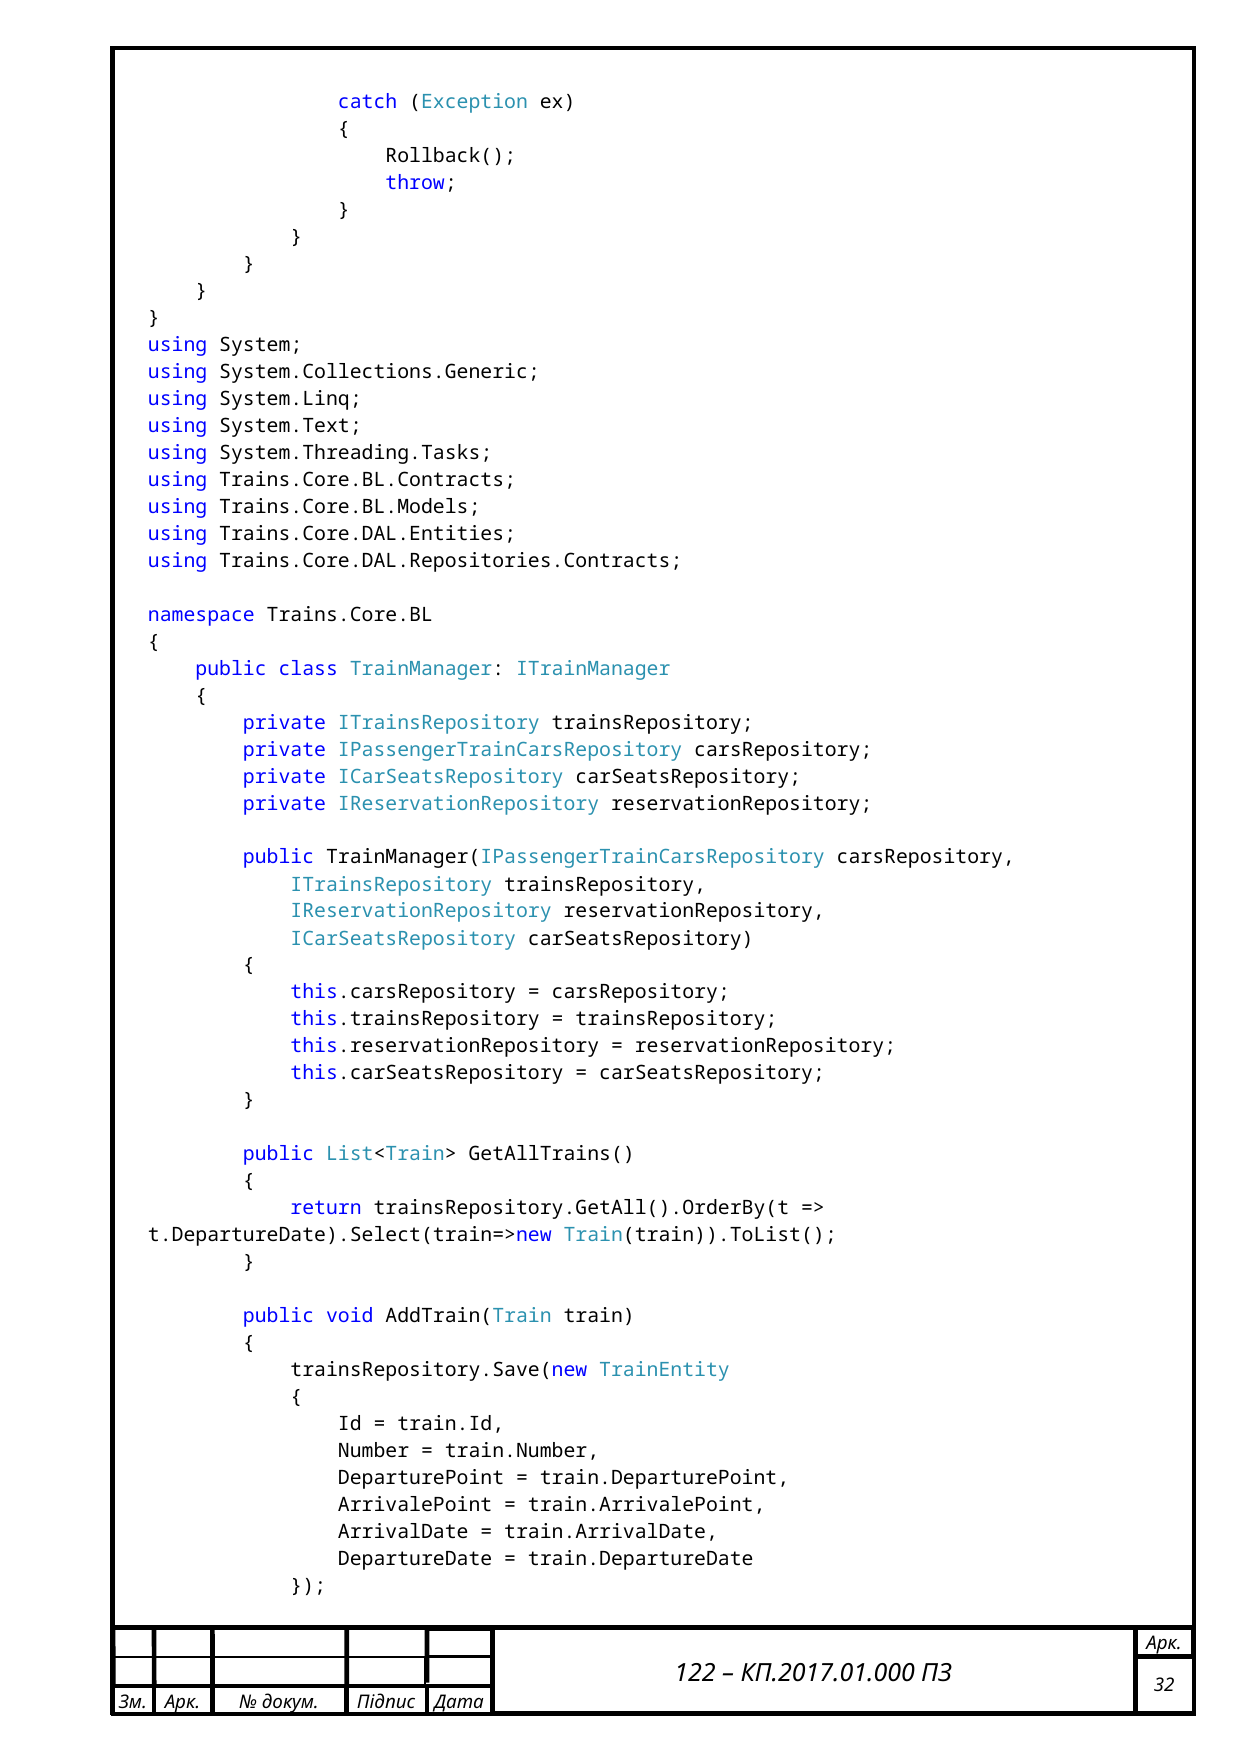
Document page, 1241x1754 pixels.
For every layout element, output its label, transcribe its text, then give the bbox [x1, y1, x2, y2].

text throw; [148, 168, 1167, 195]
text } [148, 249, 1167, 276]
text { [148, 951, 1167, 978]
text private IPassengerTrainCarsRepository carsRepository; [148, 735, 1167, 762]
text using Trains.Core.BL.Models; [148, 492, 1167, 519]
text Rollback(); [148, 141, 1167, 168]
text public List<Train> GetAllTrains() [148, 1139, 1167, 1167]
text } [148, 1247, 1167, 1274]
text using System; [148, 330, 1167, 357]
text public TrainManager(IPassengerTrainCarsRepository carsRepository, [148, 843, 1167, 870]
text } [148, 195, 1167, 222]
text using Trains.Core.BL.Contracts; [148, 465, 1167, 492]
text ArrivalePoint = train.ArrivalePoint, [148, 1490, 1167, 1517]
text this.reservationRepository = reservationRepository; [148, 1032, 1167, 1059]
text ArrivalDate = train.ArrivalDate, [148, 1517, 1167, 1544]
text return trainsRepository.GetAll().OrderBy(t => t.DepartureDate).Select(train=>new Train(train)).ToList(); [148, 1193, 1167, 1247]
text trainsRepository.Save(new TrainEntity [148, 1355, 1167, 1382]
text Id = train.Id, [148, 1409, 1167, 1436]
text { [148, 1382, 1167, 1409]
text } [148, 1086, 1167, 1113]
text { [148, 681, 1167, 708]
text using System.Linq; [148, 384, 1167, 411]
text private ITrainsRepository trainsRepository; [148, 708, 1167, 735]
text } [148, 303, 1167, 330]
text catch (Exception ex) [148, 87, 1167, 114]
text DeparturePoint = train.DeparturePoint, [148, 1463, 1167, 1490]
text this.carSeatsRepository = carSeatsRepository; [148, 1059, 1167, 1086]
text using System.Threading.Tasks; [148, 438, 1167, 465]
text using Trains.Core.DAL.Entities; [148, 519, 1167, 546]
text { [148, 114, 1167, 141]
text { [148, 1328, 1167, 1355]
text DepartureDate = train.DepartureDate [148, 1544, 1167, 1571]
text }); [148, 1571, 1167, 1598]
text { [148, 1167, 1167, 1193]
text { [148, 627, 1167, 654]
text public void AddTrain(Train train) [148, 1301, 1167, 1328]
text ITrainsRepository trainsRepository, [148, 870, 1167, 897]
text } [148, 276, 1167, 303]
text using System.Collections.Generic; [148, 357, 1167, 384]
text } [148, 222, 1167, 249]
text using Trains.Core.DAL.Repositories.Contracts; [148, 546, 1167, 573]
text private IReservationRepository reservationRepository; [148, 789, 1167, 816]
text IReservationRepository reservationRepository, [148, 897, 1167, 924]
text public class TrainManager: ITrainManager [148, 654, 1167, 681]
text namespace Trains.Core.BL [148, 600, 1167, 627]
text ICarSeatsRepository carSeatsRepository) [148, 924, 1167, 951]
text this.trainsRepository = trainsRepository; [148, 1005, 1167, 1032]
text this.carsRepository = carsRepository; [148, 978, 1167, 1005]
text using System.Text; [148, 411, 1167, 438]
text private ICarSeatsRepository carSeatsRepository; [148, 762, 1167, 789]
text Number = train.Number, [148, 1436, 1167, 1463]
